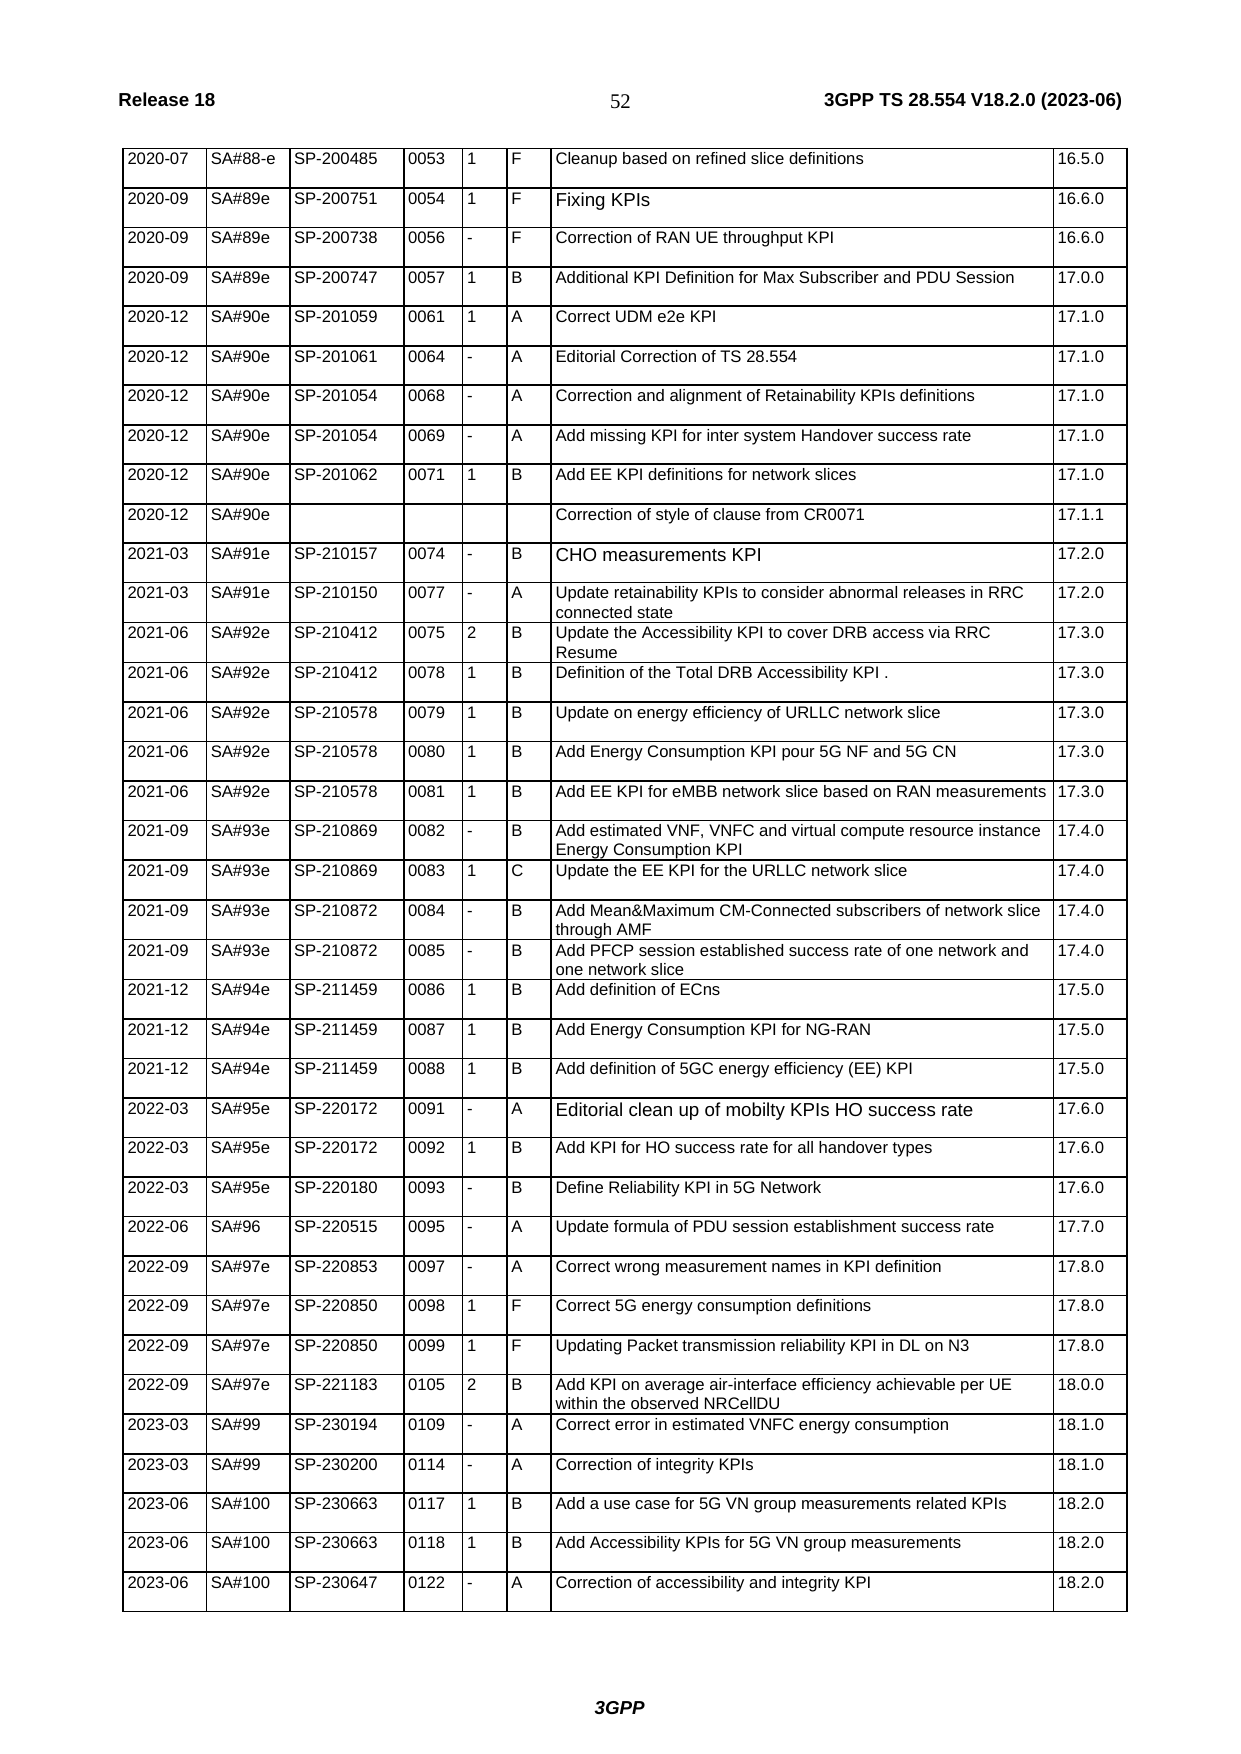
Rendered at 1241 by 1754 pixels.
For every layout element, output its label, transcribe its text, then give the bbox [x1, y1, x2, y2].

table_cell SP-220180 [291, 1178, 403, 1216]
table_cell 17.5.0 [1054, 1020, 1126, 1058]
table_cell F [508, 1336, 550, 1373]
table_cell SA#88-e [207, 149, 289, 187]
table_cell 2022-03 [124, 1099, 206, 1137]
table_cell B [508, 901, 550, 939]
table_cell Correction of RAN UE throughput KPI [552, 228, 1053, 266]
table_cell SP-220850 [291, 1296, 403, 1334]
table_cell 0091 [405, 1099, 462, 1137]
table_cell SA#96 [207, 1217, 289, 1255]
table_cell Add KPI for HO success rate for all handover types [552, 1138, 1053, 1176]
table_cell A [508, 1573, 550, 1611]
table_cell 18.2.0 [1054, 1533, 1126, 1571]
table_cell 18.2.0 [1054, 1573, 1126, 1611]
table_cell 2020-09 [124, 268, 206, 305]
table_cell 17.4.0 [1054, 861, 1126, 899]
table_cell 1 [463, 1336, 506, 1373]
table_cell SP-211459 [291, 980, 403, 1018]
table_cell Update formula of PDU session establishment success rate [552, 1217, 1053, 1255]
table_cell SA#94e [207, 1020, 289, 1058]
table_cell SA#90e [207, 505, 289, 542]
table_cell - [463, 1217, 506, 1255]
table_cell B [508, 1020, 550, 1058]
table_cell 0053 [405, 149, 462, 187]
table_cell 17.7.0 [1054, 1217, 1126, 1255]
table_cell 2020-09 [124, 228, 206, 266]
table_cell Update retainability KPIs to consider abnormal releases in RRC connected state [552, 583, 1053, 622]
table_cell 0092 [405, 1138, 462, 1176]
table_cell 17.1.0 [1054, 347, 1126, 384]
table_cell SA#99 [207, 1455, 289, 1492]
table_cell 0114 [405, 1455, 462, 1492]
table_cell - [463, 386, 506, 424]
table_cell - [463, 1178, 506, 1216]
table_cell 2020-12 [124, 347, 206, 384]
table_cell SP-210412 [291, 663, 403, 701]
table_cell SP-201054 [291, 426, 403, 463]
table_cell SP-210578 [291, 742, 403, 780]
table_cell - [463, 940, 506, 979]
table_cell 1 [463, 861, 506, 899]
table_cell SP-220172 [291, 1099, 403, 1137]
table_cell 16.6.0 [1054, 228, 1126, 266]
table_cell 2023-03 [124, 1455, 206, 1492]
table_cell 0075 [405, 623, 462, 662]
table_cell SA#92e [207, 782, 289, 819]
table_cell 2021-06 [124, 782, 206, 819]
table_cell 0077 [405, 583, 462, 622]
table_cell SA#92e [207, 703, 289, 741]
table_cell SP-200751 [291, 189, 403, 226]
table_cell A [508, 1099, 550, 1137]
table_cell Add Energy Consumption KPI for NG-RAN [552, 1020, 1053, 1058]
table_cell 17.5.0 [1054, 1059, 1126, 1097]
table_cell [405, 505, 462, 542]
table_cell 17.4.0 [1054, 940, 1126, 979]
table_cell A [508, 386, 550, 424]
table_cell 1 [463, 782, 506, 819]
table_cell 17.1.0 [1054, 426, 1126, 463]
table_cell Add PFCP session established success rate of one network and one network slice [552, 940, 1053, 979]
table_cell Update the EE KPI for the URLLC network slice [552, 861, 1053, 899]
table_cell B [508, 703, 550, 741]
table_cell 2020-09 [124, 189, 206, 226]
table_cell SA#95e [207, 1099, 289, 1137]
table_cell 2021-12 [124, 1059, 206, 1097]
table_cell B [508, 1059, 550, 1097]
table_cell 2022-09 [124, 1296, 206, 1334]
table_cell 1 [463, 703, 506, 741]
table_cell SA#93e [207, 821, 289, 859]
table_cell SA#93e [207, 901, 289, 939]
table_cell SP-210150 [291, 583, 403, 622]
table_cell SP-211459 [291, 1059, 403, 1097]
table_cell 2021-09 [124, 940, 206, 979]
table_cell F [508, 1296, 550, 1334]
table_cell 1 [463, 1020, 506, 1058]
table_cell SP-230200 [291, 1455, 403, 1492]
table_cell SA#92e [207, 623, 289, 662]
table_cell Correct UDM e2e KPI [552, 307, 1053, 345]
table_cell A [508, 1415, 550, 1453]
table_cell Editorial Correction of TS 28.554 [552, 347, 1053, 384]
table_cell SP-230194 [291, 1415, 403, 1453]
table_cell 16.5.0 [1054, 149, 1126, 187]
table_cell A [508, 307, 550, 345]
table_cell 0109 [405, 1415, 462, 1453]
table_cell 1 [463, 465, 506, 503]
table_cell SA#90e [207, 426, 289, 463]
table_cell 0069 [405, 426, 462, 463]
table_cell SP-201059 [291, 307, 403, 345]
table_cell SA#91e [207, 544, 289, 582]
table_cell 0117 [405, 1494, 462, 1532]
table_cell 16.6.0 [1054, 189, 1126, 226]
table_cell Add missing KPI for inter system Handover success rate [552, 426, 1053, 463]
table_cell 2 [463, 623, 506, 662]
table_cell 0118 [405, 1533, 462, 1571]
table_cell Fixing KPIs [552, 189, 1053, 226]
table_cell 17.0.0 [1054, 268, 1126, 305]
table_cell - [463, 1573, 506, 1611]
table_cell 2021-12 [124, 1020, 206, 1058]
table_cell 2022-09 [124, 1336, 206, 1373]
table_cell 0099 [405, 1336, 462, 1373]
table_cell SA#99 [207, 1415, 289, 1453]
table_cell SA#100 [207, 1533, 289, 1571]
table_cell 17.3.0 [1054, 623, 1126, 662]
table_cell Update on energy efficiency of URLLC network slice [552, 703, 1053, 741]
table_cell 17.8.0 [1054, 1296, 1126, 1334]
table_cell SA#90e [207, 465, 289, 503]
table_cell 0085 [405, 940, 462, 979]
table_cell 17.6.0 [1054, 1178, 1126, 1216]
table_cell 1 [463, 742, 506, 780]
table_cell SP-220850 [291, 1336, 403, 1373]
table_cell 2023-03 [124, 1415, 206, 1453]
table_cell 17.6.0 [1054, 1099, 1126, 1137]
table_cell 18.1.0 [1054, 1455, 1126, 1492]
table_cell SP-220515 [291, 1217, 403, 1255]
table_cell 2020-07 [124, 149, 206, 187]
table_cell B [508, 1494, 550, 1532]
table_cell 17.8.0 [1054, 1336, 1126, 1373]
table_cell 2021-03 [124, 544, 206, 582]
table_cell 18.1.0 [1054, 1415, 1126, 1453]
table_cell 18.2.0 [1054, 1494, 1126, 1532]
table_cell 2023-06 [124, 1533, 206, 1571]
table_cell 1 [463, 268, 506, 305]
table_cell SP-201054 [291, 386, 403, 424]
table_cell SP-210412 [291, 623, 403, 662]
table_cell 17.3.0 [1054, 663, 1126, 701]
table_cell SP-200485 [291, 149, 403, 187]
table_cell A [508, 426, 550, 463]
table_cell SA#97e [207, 1257, 289, 1294]
table_cell 0084 [405, 901, 462, 939]
table_cell 0081 [405, 782, 462, 819]
table_cell 0078 [405, 663, 462, 701]
table_cell 0097 [405, 1257, 462, 1294]
table_cell [463, 505, 506, 542]
table_cell Add EE KPI for eMBB network slice based on RAN measurements [552, 782, 1053, 819]
table_cell 17.4.0 [1054, 901, 1126, 939]
table_cell B [508, 465, 550, 503]
table_cell 2020-12 [124, 386, 206, 424]
table_cell B [508, 623, 550, 662]
table_cell Add EE KPI definitions for network slices [552, 465, 1053, 503]
table_cell SA#100 [207, 1573, 289, 1611]
table_cell Add Mean&Maximum CM-Connected subscribers of network slice through AMF [552, 901, 1053, 939]
table_cell 0068 [405, 386, 462, 424]
table_cell - [463, 426, 506, 463]
table_cell SP-230663 [291, 1533, 403, 1571]
table_cell SP-201061 [291, 347, 403, 384]
table_cell 2022-03 [124, 1178, 206, 1216]
table_cell 2021-06 [124, 742, 206, 780]
table_cell SA#94e [207, 1059, 289, 1097]
table_cell [291, 505, 403, 542]
table_cell 17.2.0 [1054, 583, 1126, 622]
table_cell 0122 [405, 1573, 462, 1611]
table_cell SA#91e [207, 583, 289, 622]
table_cell Cleanup based on refined slice definitions [552, 149, 1053, 187]
table_cell 17.8.0 [1054, 1257, 1126, 1294]
table_cell 0105 [405, 1375, 462, 1413]
table_cell SA#89e [207, 189, 289, 226]
table_cell - [463, 821, 506, 859]
table_cell 2020-12 [124, 465, 206, 503]
table_cell SP-210869 [291, 861, 403, 899]
table_cell 17.3.0 [1054, 742, 1126, 780]
table_cell SP-230647 [291, 1573, 403, 1611]
table_cell 0082 [405, 821, 462, 859]
table_cell 17.1.0 [1054, 386, 1126, 424]
table_cell Add a use case for 5G VN group measurements related KPIs [552, 1494, 1053, 1532]
table_cell SP-230663 [291, 1494, 403, 1532]
table_cell 2020-12 [124, 505, 206, 542]
table_cell - [463, 228, 506, 266]
table_cell Add definition of 5GC energy efficiency (EE) KPI [552, 1059, 1053, 1097]
table_cell 0061 [405, 307, 462, 345]
table_cell A [508, 583, 550, 622]
table_cell - [463, 901, 506, 939]
table_cell 2021-09 [124, 821, 206, 859]
table_cell B [508, 1533, 550, 1571]
table_cell 0088 [405, 1059, 462, 1097]
table_cell - [463, 544, 506, 582]
table_cell SP-200738 [291, 228, 403, 266]
table_cell 18.0.0 [1054, 1375, 1126, 1413]
table_cell SP-201062 [291, 465, 403, 503]
table_cell Additional KPI Definition for Max Subscriber and PDU Session [552, 268, 1053, 305]
table_cell F [508, 189, 550, 226]
table_cell Correction of integrity KPIs [552, 1455, 1053, 1492]
table_cell 1 [463, 149, 506, 187]
table_cell 2020-12 [124, 307, 206, 345]
table_cell 17.4.0 [1054, 821, 1126, 859]
table_cell F [508, 149, 550, 187]
table_cell SA#95e [207, 1138, 289, 1176]
table_cell - [463, 1415, 506, 1453]
table_cell Correct error in estimated VNFC energy consumption [552, 1415, 1053, 1453]
table_cell Define Reliability KPI in 5G Network [552, 1178, 1053, 1216]
table_cell 0074 [405, 544, 462, 582]
table_cell Add estimated VNF, VNFC and virtual compute resource instance Energy Consumption KPI [552, 821, 1053, 859]
table_cell Definition of the Total DRB Accessibility KPI . [552, 663, 1053, 701]
table_cell 17.1.0 [1054, 307, 1126, 345]
table_cell 17.3.0 [1054, 782, 1126, 819]
table_cell - [463, 1455, 506, 1492]
table_cell SA#89e [207, 268, 289, 305]
table_cell 17.5.0 [1054, 980, 1126, 1018]
table_cell 0098 [405, 1296, 462, 1334]
table_cell SA#92e [207, 742, 289, 780]
table_cell 17.3.0 [1054, 703, 1126, 741]
table_cell 1 [463, 307, 506, 345]
table_cell Add KPI on average air-interface efficiency achievable per UE within the observed NRCellDU [552, 1375, 1053, 1413]
table_cell SP-220853 [291, 1257, 403, 1294]
table_cell SP-210872 [291, 940, 403, 979]
table_cell B [508, 980, 550, 1018]
table_cell SA#97e [207, 1296, 289, 1334]
table_cell 2022-09 [124, 1375, 206, 1413]
table_cell Correction of style of clause from CR0071 [552, 505, 1053, 542]
table_cell SA#97e [207, 1375, 289, 1413]
table_cell Correction and alignment of Retainability KPIs definitions [552, 386, 1053, 424]
table_cell 0093 [405, 1178, 462, 1216]
table_cell Update the Accessibility KPI to cover DRB access via RRC Resume [552, 623, 1053, 662]
table_cell B [508, 1138, 550, 1176]
table_cell 2021-09 [124, 901, 206, 939]
table_cell Correct wrong measurement names in KPI definition [552, 1257, 1053, 1294]
table_cell 2020-12 [124, 426, 206, 463]
table_cell 2022-03 [124, 1138, 206, 1176]
table_cell Add Accessibility KPIs for 5G VN group measurements [552, 1533, 1053, 1571]
table_cell 2021-06 [124, 703, 206, 741]
table_cell 1 [463, 1296, 506, 1334]
table_cell - [463, 347, 506, 384]
table_cell SA#100 [207, 1494, 289, 1532]
table_cell 17.2.0 [1054, 544, 1126, 582]
table_cell A [508, 1455, 550, 1492]
table_cell 1 [463, 1138, 506, 1176]
table_cell - [463, 1099, 506, 1137]
table_cell SP-221183 [291, 1375, 403, 1413]
table_cell SP-210869 [291, 821, 403, 859]
table_cell SP-211459 [291, 1020, 403, 1058]
table_cell - [463, 1257, 506, 1294]
table_cell [508, 505, 550, 542]
table_cell SP-220172 [291, 1138, 403, 1176]
table_cell B [508, 940, 550, 979]
table_cell 2023-06 [124, 1573, 206, 1611]
table_cell SP-210157 [291, 544, 403, 582]
table_cell SA#92e [207, 663, 289, 701]
table_cell SA#90e [207, 307, 289, 345]
table_cell 1 [463, 980, 506, 1018]
table_cell SA#93e [207, 861, 289, 899]
table_cell 2022-06 [124, 1217, 206, 1255]
table_cell B [508, 782, 550, 819]
table_cell Updating Packet transmission reliability KPI in DL on N3 [552, 1336, 1053, 1373]
table_cell 0083 [405, 861, 462, 899]
table_cell 2021-03 [124, 583, 206, 622]
table_cell SP-210578 [291, 703, 403, 741]
table_cell 2022-09 [124, 1257, 206, 1294]
table_cell 2021-09 [124, 861, 206, 899]
table_cell 0057 [405, 268, 462, 305]
table_cell 2021-06 [124, 623, 206, 662]
table_cell SA#93e [207, 940, 289, 979]
table_cell C [508, 861, 550, 899]
table_cell 0064 [405, 347, 462, 384]
table_cell B [508, 663, 550, 701]
table_cell 17.1.1 [1054, 505, 1126, 542]
table_cell 0079 [405, 703, 462, 741]
table_cell SA#89e [207, 228, 289, 266]
table_cell B [508, 1375, 550, 1413]
table_cell B [508, 742, 550, 780]
table_cell B [508, 544, 550, 582]
table_cell 0080 [405, 742, 462, 780]
table_cell B [508, 1178, 550, 1216]
table_cell 2021-12 [124, 980, 206, 1018]
table_cell SA#97e [207, 1336, 289, 1373]
table_cell SA#90e [207, 386, 289, 424]
table_cell 17.6.0 [1054, 1138, 1126, 1176]
table_cell Correct 5G energy consumption definitions [552, 1296, 1053, 1334]
table_cell SA#94e [207, 980, 289, 1018]
table_cell 1 [463, 663, 506, 701]
table_cell B [508, 268, 550, 305]
table_cell Editorial clean up of mobilty KPIs HO success rate [552, 1099, 1053, 1137]
table_cell A [508, 1257, 550, 1294]
table_cell B [508, 821, 550, 859]
table_cell F [508, 228, 550, 266]
table_cell Add Energy Consumption KPI pour 5G NF and 5G CN [552, 742, 1053, 780]
table_cell 0071 [405, 465, 462, 503]
table_cell Correction of accessibility and integrity KPI [552, 1573, 1053, 1611]
table_cell 0087 [405, 1020, 462, 1058]
table_cell 17.1.0 [1054, 465, 1126, 503]
table_cell A [508, 1217, 550, 1255]
table_cell 1 [463, 1494, 506, 1532]
table_cell CHO measurements KPI [552, 544, 1053, 582]
table_cell - [463, 583, 506, 622]
table_cell 0086 [405, 980, 462, 1018]
table_cell SA#95e [207, 1178, 289, 1216]
table_cell 2 [463, 1375, 506, 1413]
table_cell 0095 [405, 1217, 462, 1255]
table_cell 1 [463, 189, 506, 226]
table_cell SP-200747 [291, 268, 403, 305]
table_cell SA#90e [207, 347, 289, 384]
table_cell 1 [463, 1533, 506, 1571]
table_cell 0054 [405, 189, 462, 226]
table_cell Add definition of ECns [552, 980, 1053, 1018]
table_cell SP-210872 [291, 901, 403, 939]
table_cell 2023-06 [124, 1494, 206, 1532]
table_cell SP-210578 [291, 782, 403, 819]
table_cell 0056 [405, 228, 462, 266]
table_cell A [508, 347, 550, 384]
table_cell 1 [463, 1059, 506, 1097]
table_cell 2021-06 [124, 663, 206, 701]
